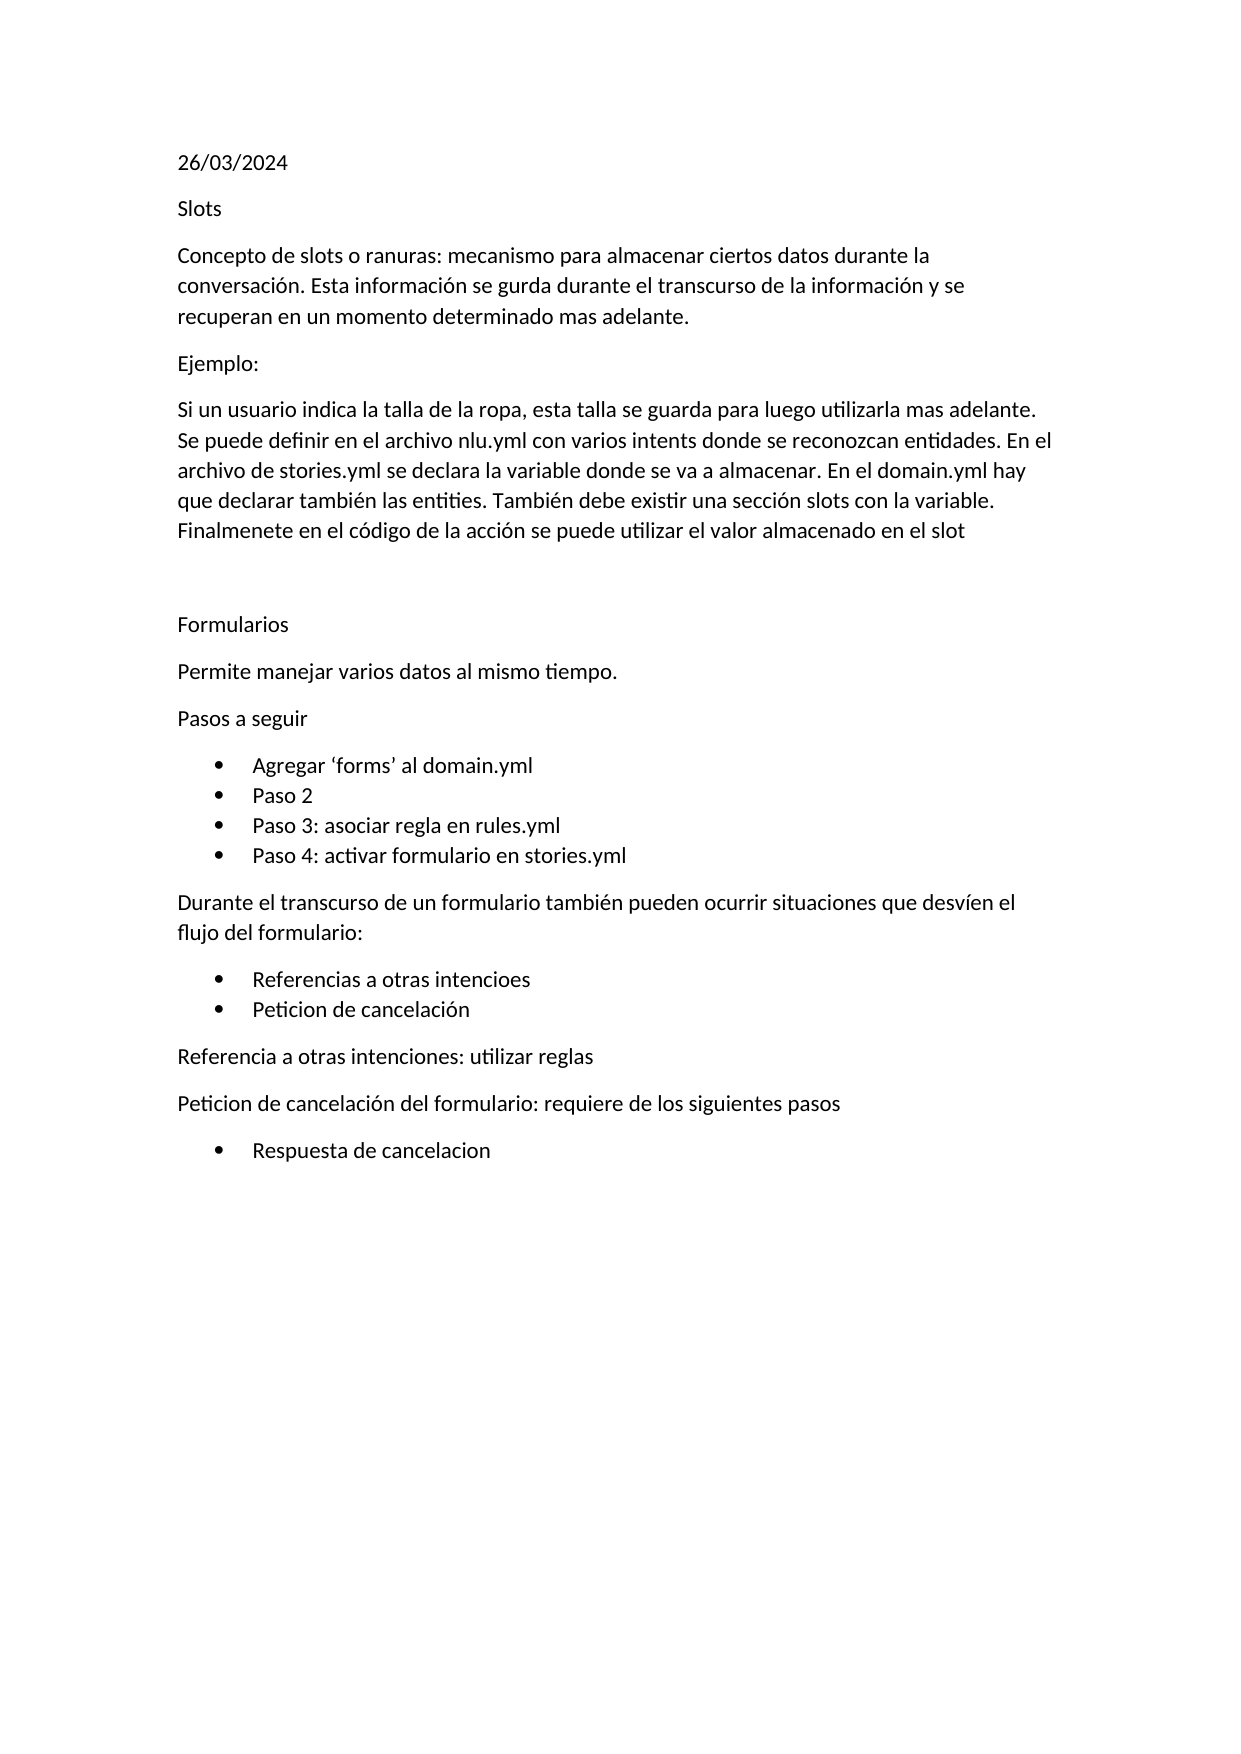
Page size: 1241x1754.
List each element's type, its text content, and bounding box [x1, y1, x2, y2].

list Respuesta de cancelacion [215, 1136, 1063, 1164]
list Paso 2 [215, 781, 1063, 809]
text Pasos a seguir [177, 704, 1063, 732]
list Peticion de cancelación [215, 996, 1063, 1023]
text Referencia a otras intenciones: utilizar reglas [177, 1042, 1063, 1070]
list Agregar ‘forms’ al domain.yml [215, 751, 1063, 779]
list Paso 4: activar formulario en stories.yml [215, 841, 1063, 869]
text 26/03/2024 [177, 148, 1063, 176]
text Permite manejar varios datos al mismo tiempo. [177, 657, 1063, 685]
text Slots [177, 194, 1063, 222]
text Concepto de slots o ranuras: mecanismo para almacenar ciertos datos durante la conversación. Esta información se gurda durante el transcurso de la información y se recuperan en un momento determinado mas adelante. [177, 241, 1063, 330]
text Durante el transcurso de un formulario también pueden ocurrir situaciones que desvíen el flujo del formulario: [177, 888, 1063, 946]
list Referencias a otras intencioes [215, 965, 1063, 993]
text Formularios [177, 610, 1063, 638]
text Peticion de cancelación del formulario: requiere de los siguientes pasos [177, 1089, 1063, 1117]
text Si un usuario indica la talla de la ropa, esta talla se guarda para luego utilizarla mas adelante. Se puede definir en el archivo nlu.yml con varios intents donde se reconozcan entidades. En el archivo de stories.yml se declara la variable donde se va a almacenar. En el domain.yml hay que declarar también las entities. También debe existir una sección slots con la variable. Finalmenete en el código de la acción se puede utilizar el valor almacenado en el slot [177, 396, 1063, 544]
list Paso 3: asociar regla en rules.yml [215, 811, 1063, 839]
text Ejemplo: [177, 349, 1063, 377]
